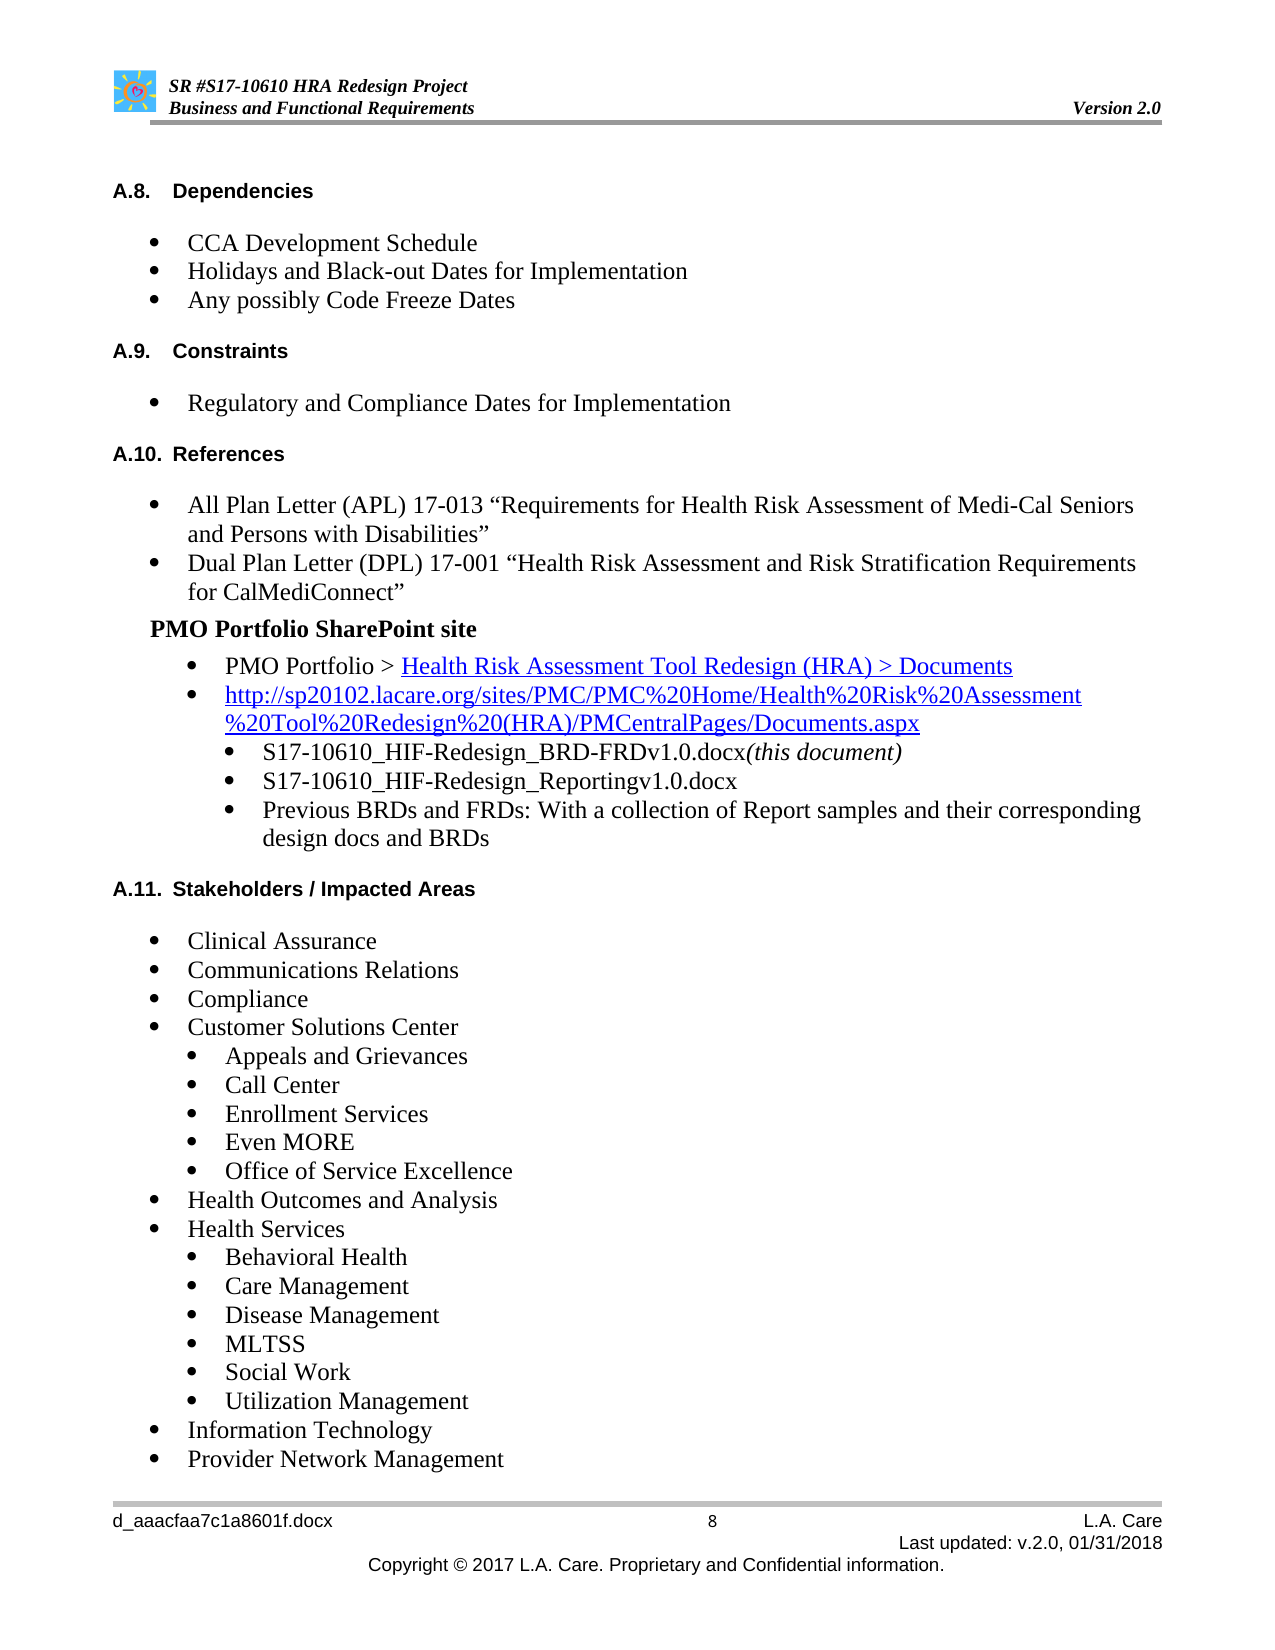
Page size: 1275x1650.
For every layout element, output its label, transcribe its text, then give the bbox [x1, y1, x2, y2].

list MLTSS [187, 1329, 1162, 1357]
text Constraints [112, 339, 1162, 363]
list Behavioral Health [187, 1242, 1162, 1271]
list http://sp20102.lacare.org/sites/PMC/PMC%20Home/Health%20Risk%20Assessment%20Tool%20Redesign%20(HRA)/PMCentralPages/Documents.aspx [187, 680, 1162, 737]
text References [112, 442, 1162, 466]
list Office of Service Excellence [187, 1156, 1162, 1185]
list Communications Relations [150, 955, 1162, 984]
list Even MORE [187, 1127, 1162, 1156]
list Previous BRDs and FRDs: With a collection of Report samples and their corresponding design docs and BRDs [225, 795, 1162, 852]
text Dependencies [112, 179, 1162, 203]
list Clinical Assurance [150, 926, 1162, 955]
list All Plan Letter (APL) 17-013 “Requirements for Health Risk Assessment of Medi-Cal Seniors and Persons with Disabilities” [150, 491, 1162, 548]
list Enrollment Services [187, 1099, 1162, 1127]
list Customer Solutions Center [150, 1012, 1162, 1041]
list Provider Network Management [150, 1444, 1162, 1472]
list Information Technology [150, 1415, 1162, 1444]
list Care Management [187, 1271, 1162, 1300]
list Health Services [150, 1214, 1162, 1242]
text PMO Portfolio SharePoint site [150, 614, 1162, 643]
list Appeals and Grievances [187, 1041, 1162, 1070]
list Any possibly Code Freeze Dates [150, 285, 1162, 314]
list CCA Development Schedule [150, 228, 1162, 256]
list Holidays and Black-out Dates for Implementation [150, 256, 1162, 285]
list Dual Plan Letter (DPL) 17-001 “Health Risk Assessment and Risk Stratification Requirements for CalMediConnect” [150, 548, 1162, 606]
list PMO Portfolio > Health Risk Assessment Tool Redesign (HRA) > Documents [187, 651, 1162, 680]
list Utilization Management [187, 1386, 1162, 1415]
list Disease Management [187, 1300, 1162, 1329]
list Call Center [187, 1070, 1162, 1099]
list Compliance [150, 984, 1162, 1012]
text Stakeholders / Impacted Areas [112, 877, 1162, 901]
list Regulatory and Compliance Dates for Implementation [150, 388, 1162, 417]
list Health Outcomes and Analysis [150, 1185, 1162, 1214]
list Social Work [187, 1357, 1162, 1386]
list S17-10610_HIF-Redesign_Reportingv1.0.docx [225, 766, 1162, 795]
list S17-10610_HIF-Redesign_BRD-FRDv1.0.docx(this document) [225, 737, 1162, 766]
